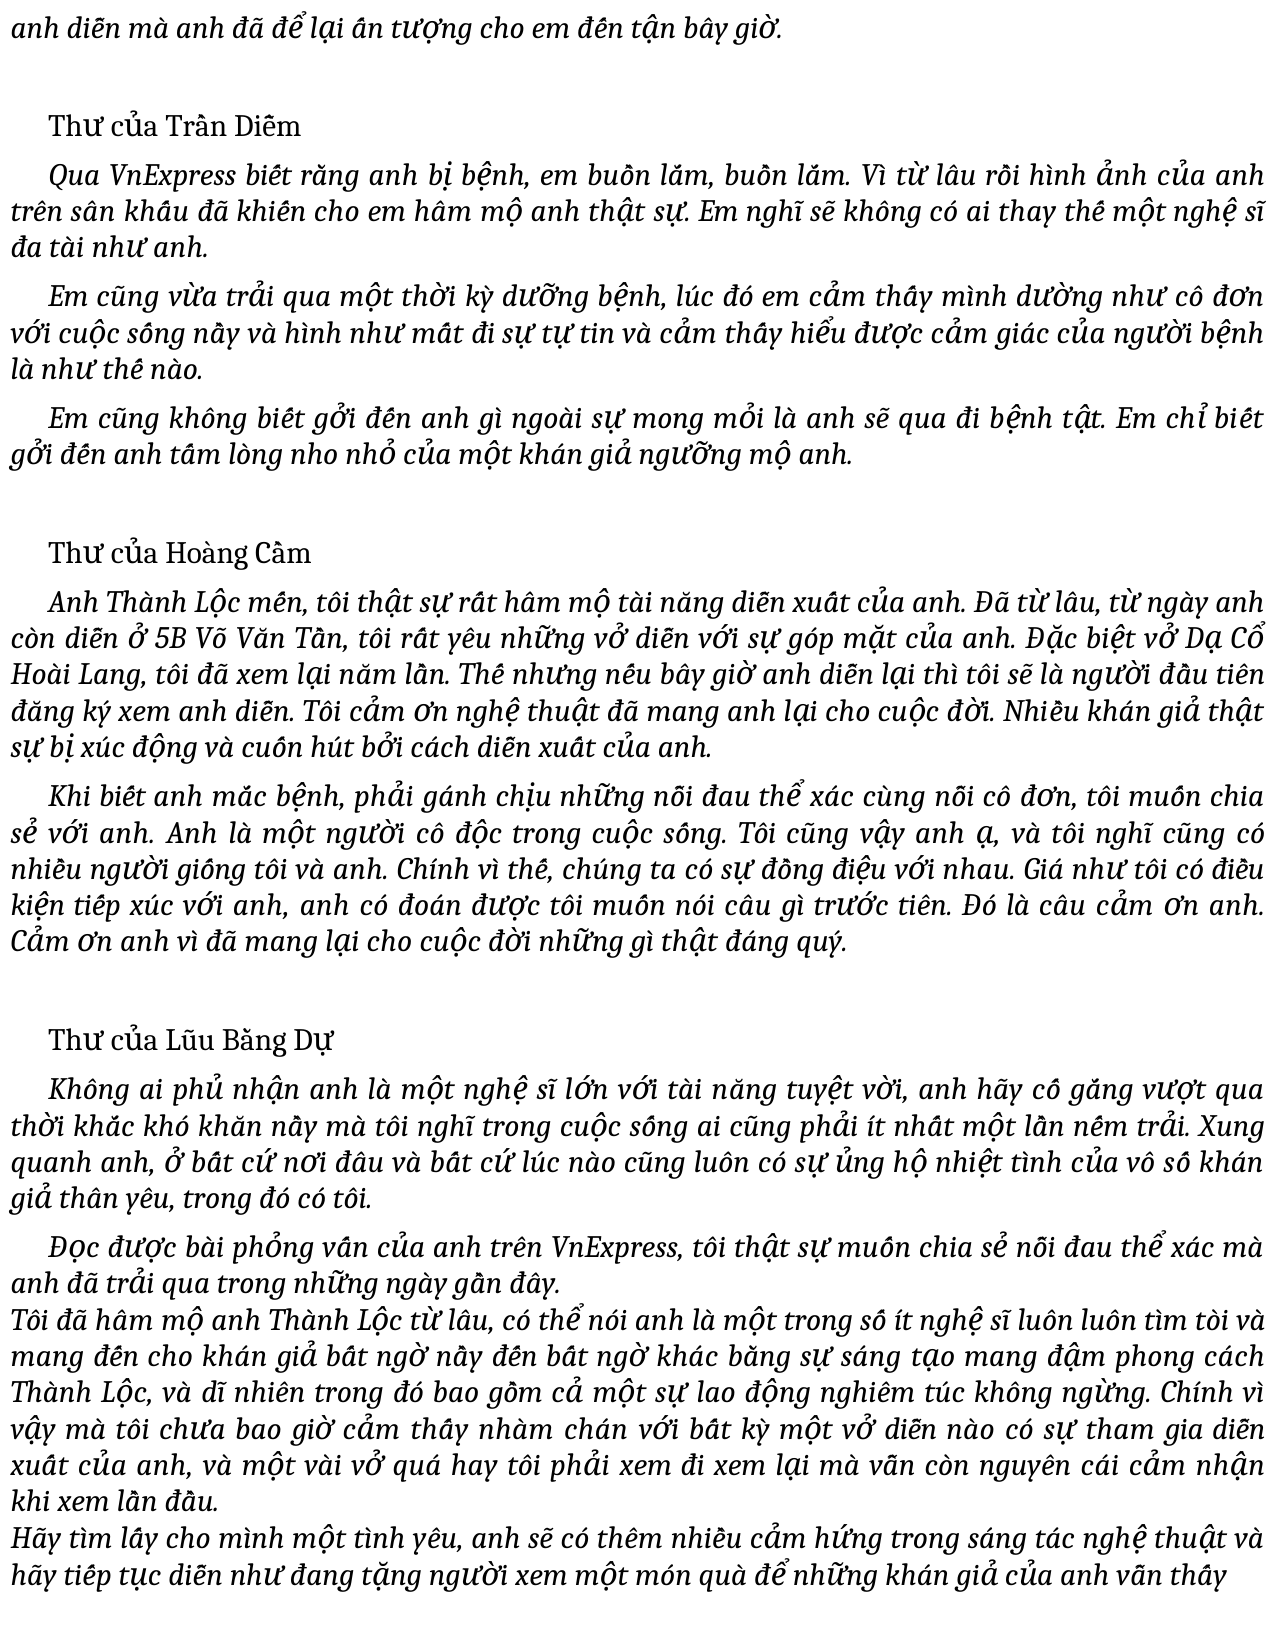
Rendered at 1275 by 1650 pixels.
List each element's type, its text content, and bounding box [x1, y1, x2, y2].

text Không ai phủ nhận anh là một nghệ sĩ lớn với tài năng tuyệt vời, anh hãy cố gắng vượt qua thời khắc khó khăn nầy mà tôi nghĩ trong cuộc sống ai cũng phải ít nhất một lần nếm trải. Xung quanh anh, ở bất cứ nơi đâu và bất cứ lúc nào cũng luôn có sự ủng hộ nhiệt tình của vô số khán giả thân yêu, trong đó có tôi. [10, 1072, 1266, 1216]
text Thư của Trần Diễm [48, 108, 1275, 144]
text Qua VnExpress biết rằng anh bị bệnh, em buồn lắm, buồn lắm. Vì từ lâu rồi hình ảnh của anh trên sân khấu đã khiến cho em hâm mộ anh thật sự. Em nghĩ sẽ không có ai thay thế một nghệ sĩ đa tài như anh. [10, 157, 1266, 266]
text Khi biết anh mắc bệnh, phải gánh chịu những nỗi đau thể xác cùng nỗi cô đơn, tôi muốn chia sẻ với anh. Anh là một người cô độc trong cuộc sống. Tôi cũng vậy anh ạ, và tôi nghĩ cũng có nhiều người giống tôi và anh. Chính vì thế, chúng ta có sự đồng điệu với nhau. Giá như tôi có điều kiện tiếp xúc với anh, anh có đoán được tôi muốn nói câu gì trước tiên. Đó là câu cảm ơn anh. Cảm ơn anh vì đã mang lại cho cuộc đời những gì thật đáng quý. [10, 779, 1265, 959]
text Đọc được bài phỏng vấn của anh trên VnExpress, tôi thật sự muốn chia sẻ nỗi đau thể xác mà anh đã trải qua trong những ngày gần đây. [10, 1229, 1264, 1302]
text Thư của Lũu Bằng Dự [48, 1022, 1275, 1058]
text Em cũng không biết gởi đến anh gì ngoài sự mong mỏi là anh sẽ qua đi bệnh tật. Em chỉ biết gởi đến anh tấm lòng nho nhỏ của một khán giả ngưỡng mộ anh. [10, 400, 1265, 473]
text Em cũng vừa trải qua một thời kỳ dưỡng bệnh, lúc đó em cảm thấy mình dường như cô đơn với cuộc sống nầy và hình như mất đi sự tự tin và cảm thấy hiểu được cảm giác của người bệnh là như thế nào. [10, 279, 1264, 387]
text Hãy tìm lấy cho mình một tình yêu, anh sẽ có thêm nhiều cảm hứng trong sáng tác nghệ thuật và hãy tiếp tục diễn như đang tặng người xem một món quà để những khán giả của anh vẫn thấy [10, 1521, 1265, 1593]
text anh diễn mà anh đã để lại ấn tượng cho em đến tận bây giờ. [10, 10, 1275, 46]
text Tôi đã hâm mộ anh Thành Lộc từ lâu, có thể nói anh là một trong số ít nghệ sĩ luôn luôn tìm tòi và mang đến cho khán giả bất ngờ nầy đến bất ngờ khác bằng sự sáng tạo mang đậm phong cách Thành Lộc, và dĩ nhiên trong đó bao gồm cả một sự lao động nghiêm túc không ngừng. Chính vì vậy mà tôi chưa bao giờ cảm thấy nhàm chán với bất kỳ một vở diễn nào có sự tham gia diễn xuất của anh, và một vài vở quá hay tôi phải xem đi xem lại mà vẫn còn nguyên cái cảm nhận khi xem lần đầu. [10, 1302, 1266, 1519]
text Thư của Hoàng Cầm [48, 535, 1275, 571]
text Anh Thành Lộc mến, tôi thật sự rất hâm mộ tài năng diễn xuất của anh. Đã từ lâu, từ ngày anh còn diễn ở 5B Võ Văn Tần, tôi rất yêu những vở diễn với sự góp mặt của anh. Đặc biệt vở Dạ Cổ Hoài Lang, tôi đã xem lại năm lần. Thế nhưng nếu bây giờ anh diễn lại thì tôi sẽ là người đầu tiên đăng ký xem anh diễn. Tôi cảm ơn nghệ thuật đã mang anh lại cho cuộc đời. Nhiều khán giả thật sự bị xúc động và cuốn hút bởi cách diễn xuất của anh. [10, 584, 1265, 765]
